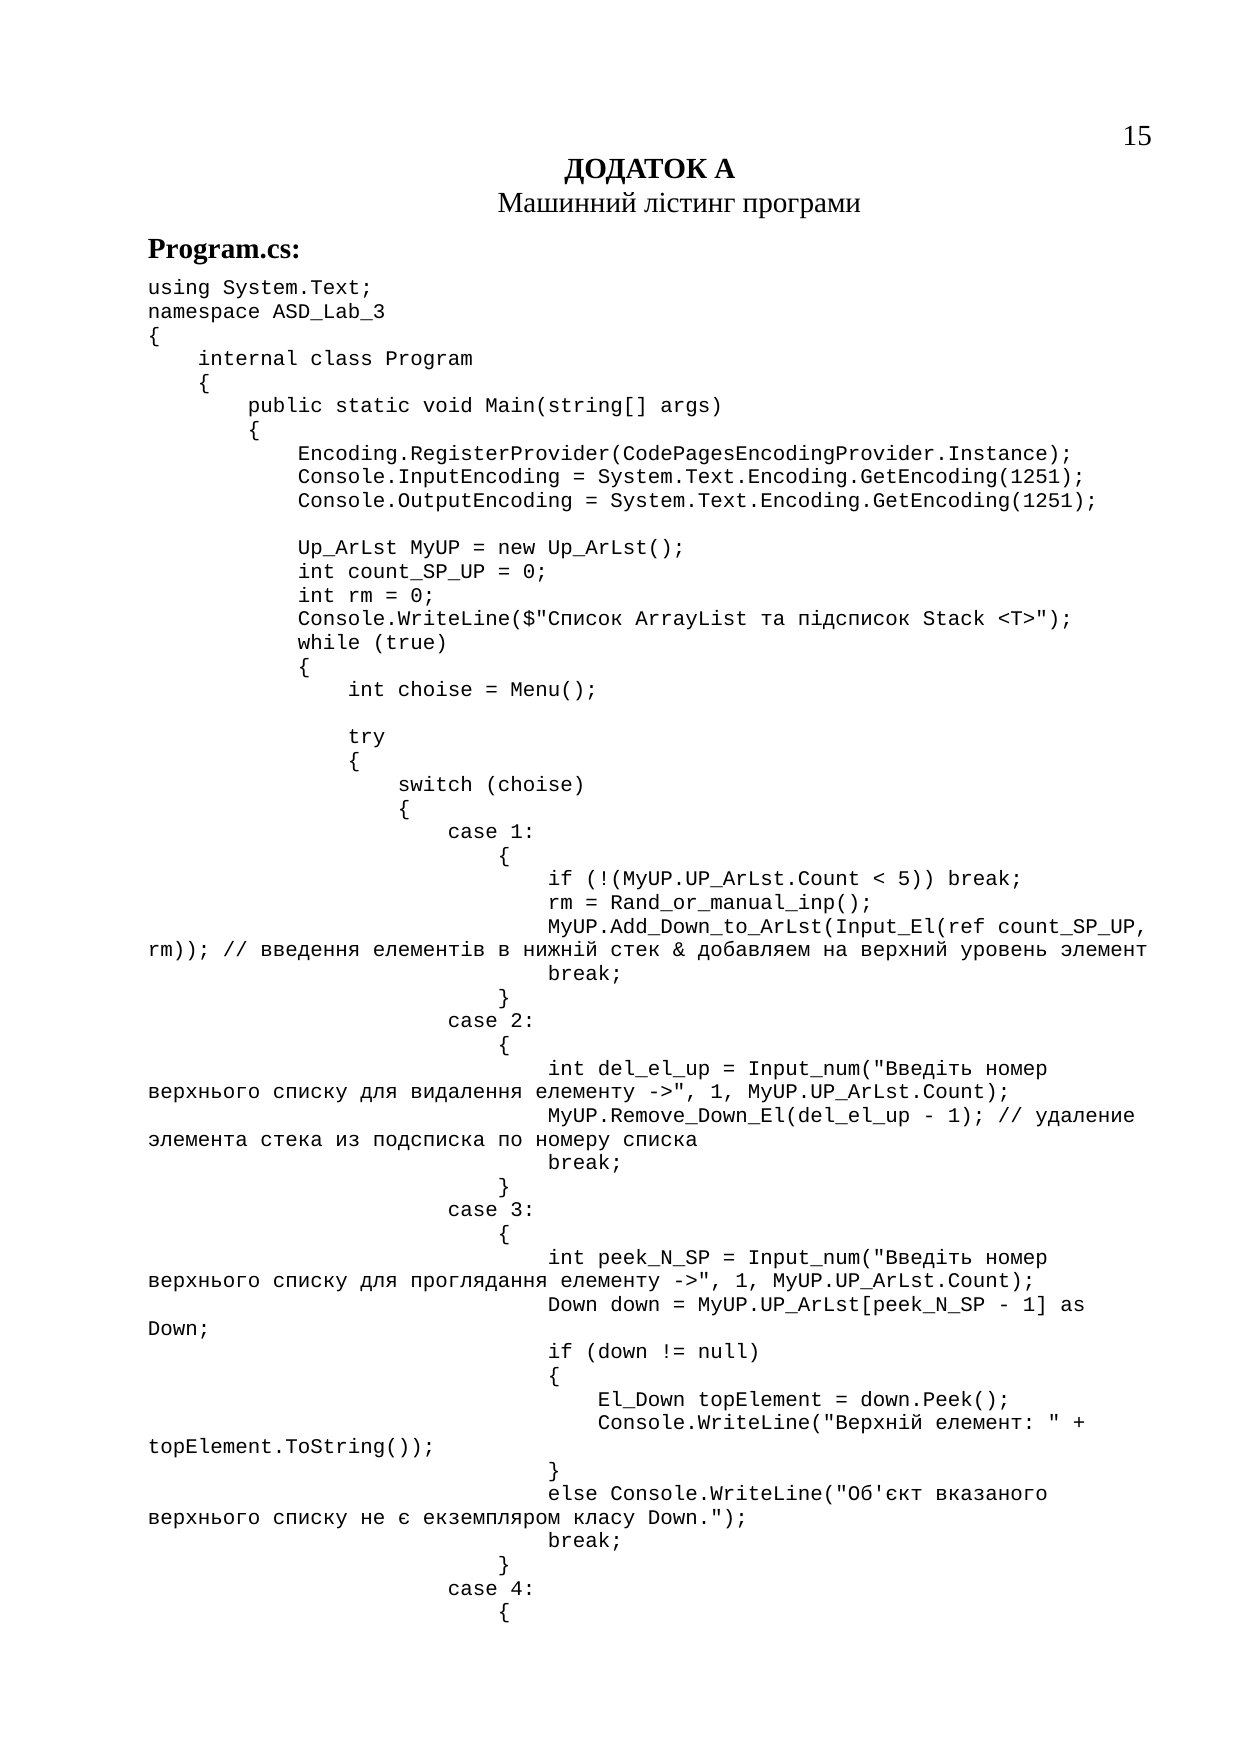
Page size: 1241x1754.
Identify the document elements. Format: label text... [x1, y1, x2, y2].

text { [148, 1223, 1152, 1247]
text break; [148, 1152, 1152, 1176]
text namespace ASD_Lab_3 [148, 301, 1152, 324]
text Encoding.RegisterProvider(CodePagesEncodingProvider.Instance); [148, 443, 1152, 466]
text Console.OutputEncoding = System.Text.Encoding.GetEncoding(1251); [148, 490, 1152, 514]
text break; [148, 963, 1152, 987]
text Console.WriteLine($"Список ArrayList та підсписок Stack <T>"); [148, 608, 1152, 632]
text Console.InputEncoding = System.Text.Encoding.GetEncoding(1251); [148, 466, 1152, 490]
text { [148, 324, 1152, 348]
text { [148, 1601, 1152, 1625]
text MyUP.Remove_Down_El(del_el_up - 1); // удаление элемента стека из подсписка по номеру списка [148, 1105, 1152, 1152]
text rm = Rand_or_manual_inp(); [148, 892, 1152, 916]
text if (down != null) [148, 1341, 1152, 1365]
text ДОДАТОК А [148, 152, 1152, 185]
text Program.cs: [148, 231, 1152, 265]
text else Console.WriteLine("Об'єкт вказаного верхнього списку не є екземпляром класу Down."); [148, 1483, 1152, 1531]
text if (!(MyUP.UP_ArLst.Count < 5)) break; [148, 868, 1152, 892]
text MyUP.Add_Down_to_ArLst(Input_El(ref count_SP_UP, rm)); // введення елементів в нижній стек & добавляем на верхний уровень элемент [148, 916, 1152, 963]
text } [148, 1554, 1152, 1578]
text { [148, 1034, 1152, 1058]
text try [148, 727, 1152, 750]
text { [148, 656, 1152, 679]
text { [148, 797, 1152, 821]
text } [148, 1459, 1152, 1483]
text { [148, 1365, 1152, 1389]
text Машинний лістинг програми [148, 185, 1152, 219]
text Down down = MyUP.UP_ArLst[peek_N_SP - 1] as Down; [148, 1294, 1152, 1341]
text case 1: [148, 821, 1152, 845]
text { [148, 750, 1152, 774]
text El_Down topElement = down.Peek(); [148, 1389, 1152, 1412]
text { [148, 419, 1152, 443]
text int choise = Menu(); [148, 679, 1152, 703]
text Up_ArLst MyUP = new Up_ArLst(); [148, 537, 1152, 561]
text internal class Program [148, 348, 1152, 372]
text switch (choise) [148, 774, 1152, 797]
text int peek_N_SP = Input_num("Введіть номер верхнього списку для проглядання елементу ->", 1, MyUP.UP_ArLst.Count); [148, 1247, 1152, 1294]
text case 4: [148, 1578, 1152, 1601]
text int rm = 0; [148, 585, 1152, 608]
text case 3: [148, 1199, 1152, 1223]
text break; [148, 1531, 1152, 1554]
text case 2: [148, 1010, 1152, 1034]
text { [148, 372, 1152, 396]
text int del_el_up = Input_num("Введіть номер верхнього списку для видалення елементу ->", 1, MyUP.UP_ArLst.Count); [148, 1058, 1152, 1105]
text Console.WriteLine("Верхній елемент: " + topElement.ToString()); [148, 1412, 1152, 1459]
text } [148, 1176, 1152, 1199]
text { [148, 845, 1152, 868]
text while (true) [148, 632, 1152, 656]
text int count_SP_UP = 0; [148, 561, 1152, 585]
text public static void Main(string[] args) [148, 396, 1152, 419]
text using System.Text; [148, 277, 1152, 301]
text } [148, 987, 1152, 1010]
